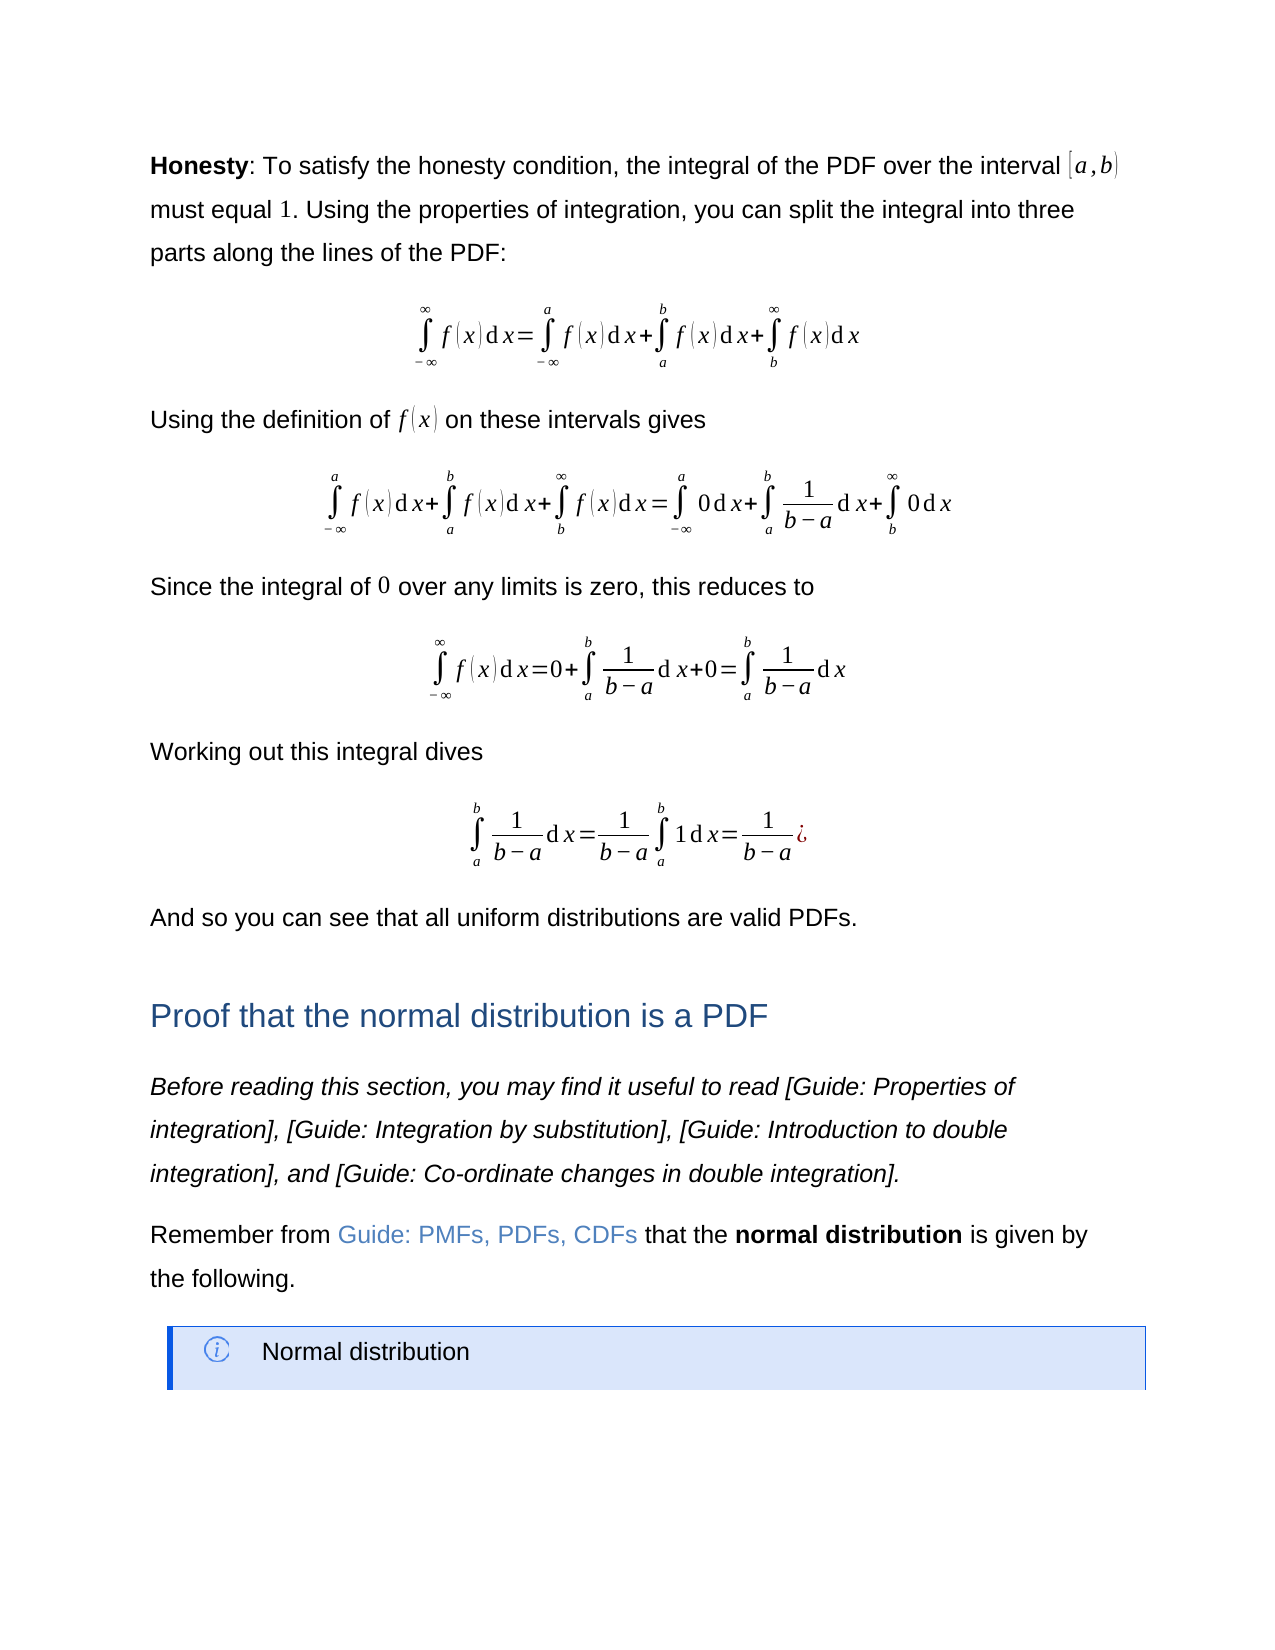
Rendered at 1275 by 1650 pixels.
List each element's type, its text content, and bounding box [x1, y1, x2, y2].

text Using the definition of on these intervals gives [150, 404, 1125, 434]
subtitle Proof that the normal distribution is a PDF [150, 996, 1125, 1034]
table_header Normal distribution [173, 1327, 1145, 1390]
text Remember from Guide: PMFs, PDFs, CDFs that the normal distribution is given by the following. [150, 1221, 1125, 1292]
text Before reading this section, you may find it useful to read [Guide: Properties of integration], [Guide: Integration by substitution], [Guide: Introduction to double integration], and [Guide: Co-ordinate changes in double integration]. [150, 1072, 1125, 1187]
picture [204, 1336, 229, 1362]
text Working out this integral dives [150, 737, 1125, 766]
text And so you can see that all uniform distributions are valid PDFs. [150, 903, 1125, 932]
text Since the integral of over any limits is zero, this reduces to [150, 571, 1125, 600]
text Honesty: To satisfy the honesty condition, the integral of the PDF over the interval must equal . Using the properties of integration, you can split the integral into three parts along the lines of the PDF: [150, 150, 1125, 267]
